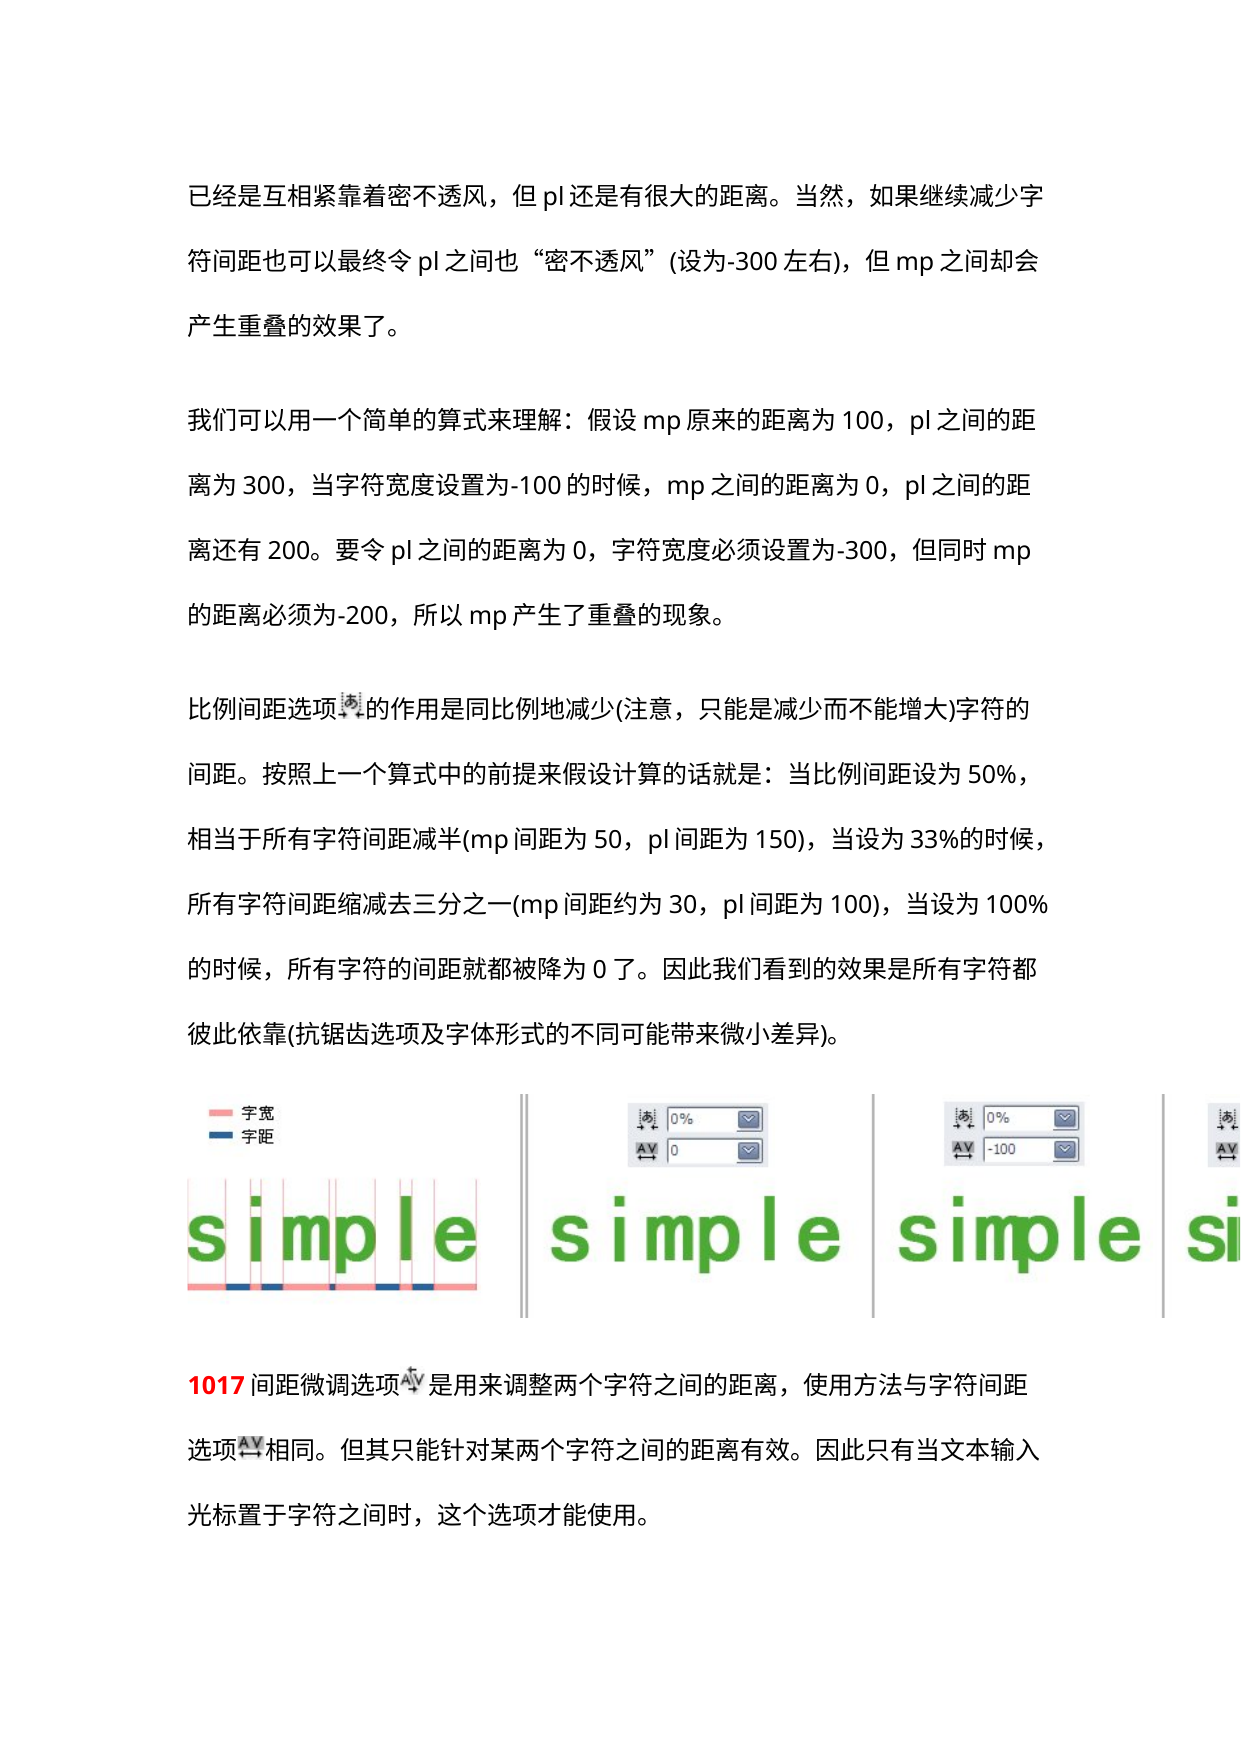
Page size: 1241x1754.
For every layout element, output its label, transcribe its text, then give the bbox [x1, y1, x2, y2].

picture [337, 692, 366, 719]
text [187, 162, 1053, 357]
picture [237, 1436, 266, 1460]
text 比例间距选项的作用是同比例地减少(注意，只能是减少而不能增大)字符的间距。按照上一个算式中的前提来假设计算的话就是：当比例间距设为50%，相当于所有字符间距减半(mp间距为50，pl间距为150)，当设为33%的时候，所有字符间距缩减去三分之一(mp间距约为30，pl间距为100)，当设为100%的时候，所有字符的间距就都被降为0了。因此我们看到的效果是所有字符都彼此依靠(抗锯齿选项及字体形式的不同可能带来微小差异)。 [187, 675, 1053, 1065]
text 我们可以用一个简单的算式来理解：假设mp原来的距离为100，pl之间的距离为300，当字符宽度设置为-100的时候，mp之间的距离为0，pl之间的距离还有200。要令pl之间的距离为0，字符宽度必须设置为-300，但同时mp的距离必须为-200，所以mp产生了重叠的现象。 [187, 386, 1053, 646]
text 1017间距微调选项是用来调整两个字符之间的距离，使用方法与字符间距选项相同。但其只能针对某两个字符之间的距离有效。因此只有当文本输入光标置于字符之间时，这个选项才能使用。 [187, 1351, 1053, 1546]
picture [399, 1366, 428, 1395]
picture [187, 1094, 1241, 1318]
